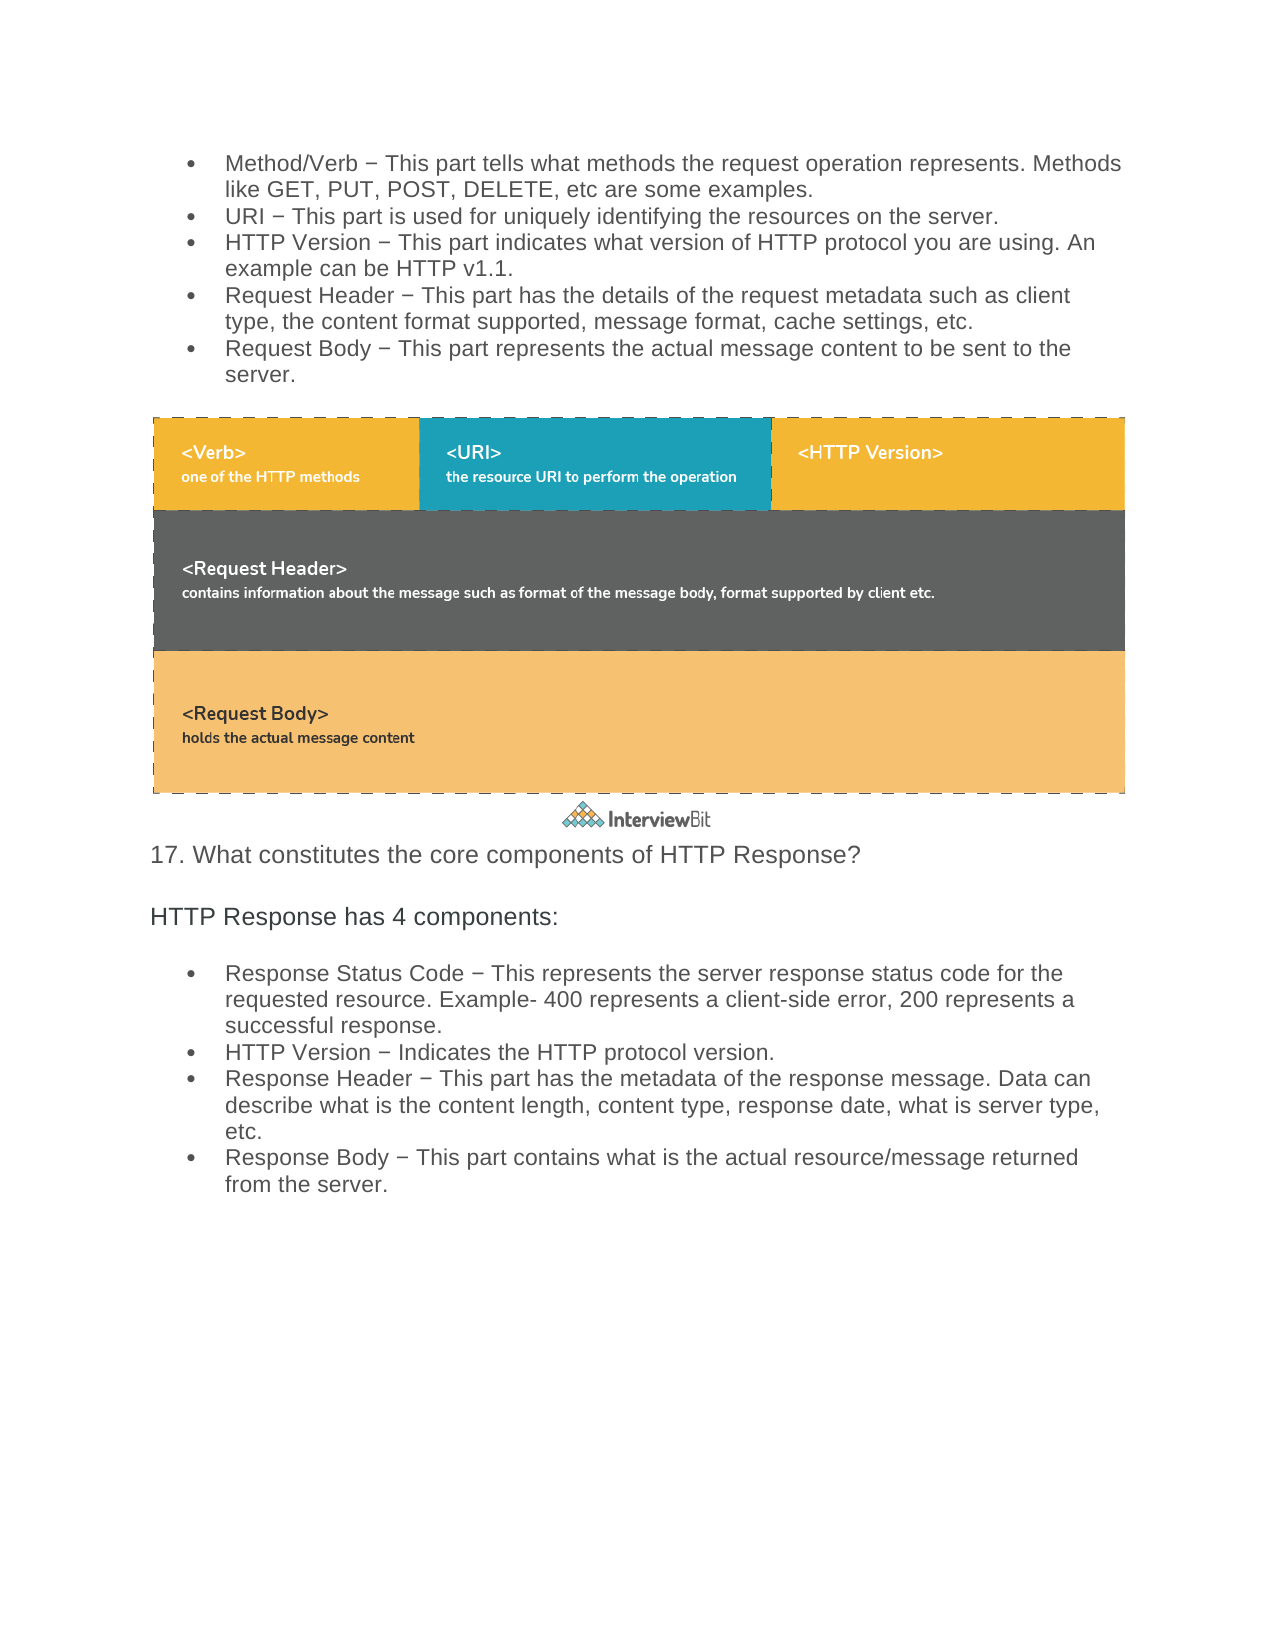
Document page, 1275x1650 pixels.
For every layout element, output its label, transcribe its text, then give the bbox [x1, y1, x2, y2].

list Request Body − This part represents the actual message content to be sent to the server. [187, 334, 1125, 387]
list URI − This part is used for uniquely identifying the resources on the server. [187, 203, 1125, 229]
list Request Header − This part has the details of the request metadata such as client type, the content format supported, message format, cache settings, etc. [187, 282, 1125, 334]
list HTTP Version − Indicates the HTTP protocol version. [187, 1039, 1125, 1065]
list HTTP Version − This part indicates what version of HTTP protocol you are using. An example can be HTTP v1.1. [187, 229, 1125, 282]
text HTTP Response has 4 components: [150, 902, 1125, 931]
list Response Header − This part has the metadata of the response message. Data can describe what is the content length, content type, response date, what is server type, etc. [187, 1065, 1125, 1144]
list Response Body − This part contains what is the actual resource/message returned from the server. [187, 1144, 1125, 1197]
picture [150, 416, 1125, 832]
list Method/Verb − This part tells what methods the request operation represents. Methods like GET, PUT, POST, DELETE, etc are some examples. [187, 150, 1125, 203]
subtitle 17. What constitutes the core components of HTTP Response? [150, 840, 1125, 868]
list Response Status Code − This represents the server response status code for the requested resource. Example- 400 represents a client-side error, 200 represents a successful response. [187, 960, 1125, 1039]
